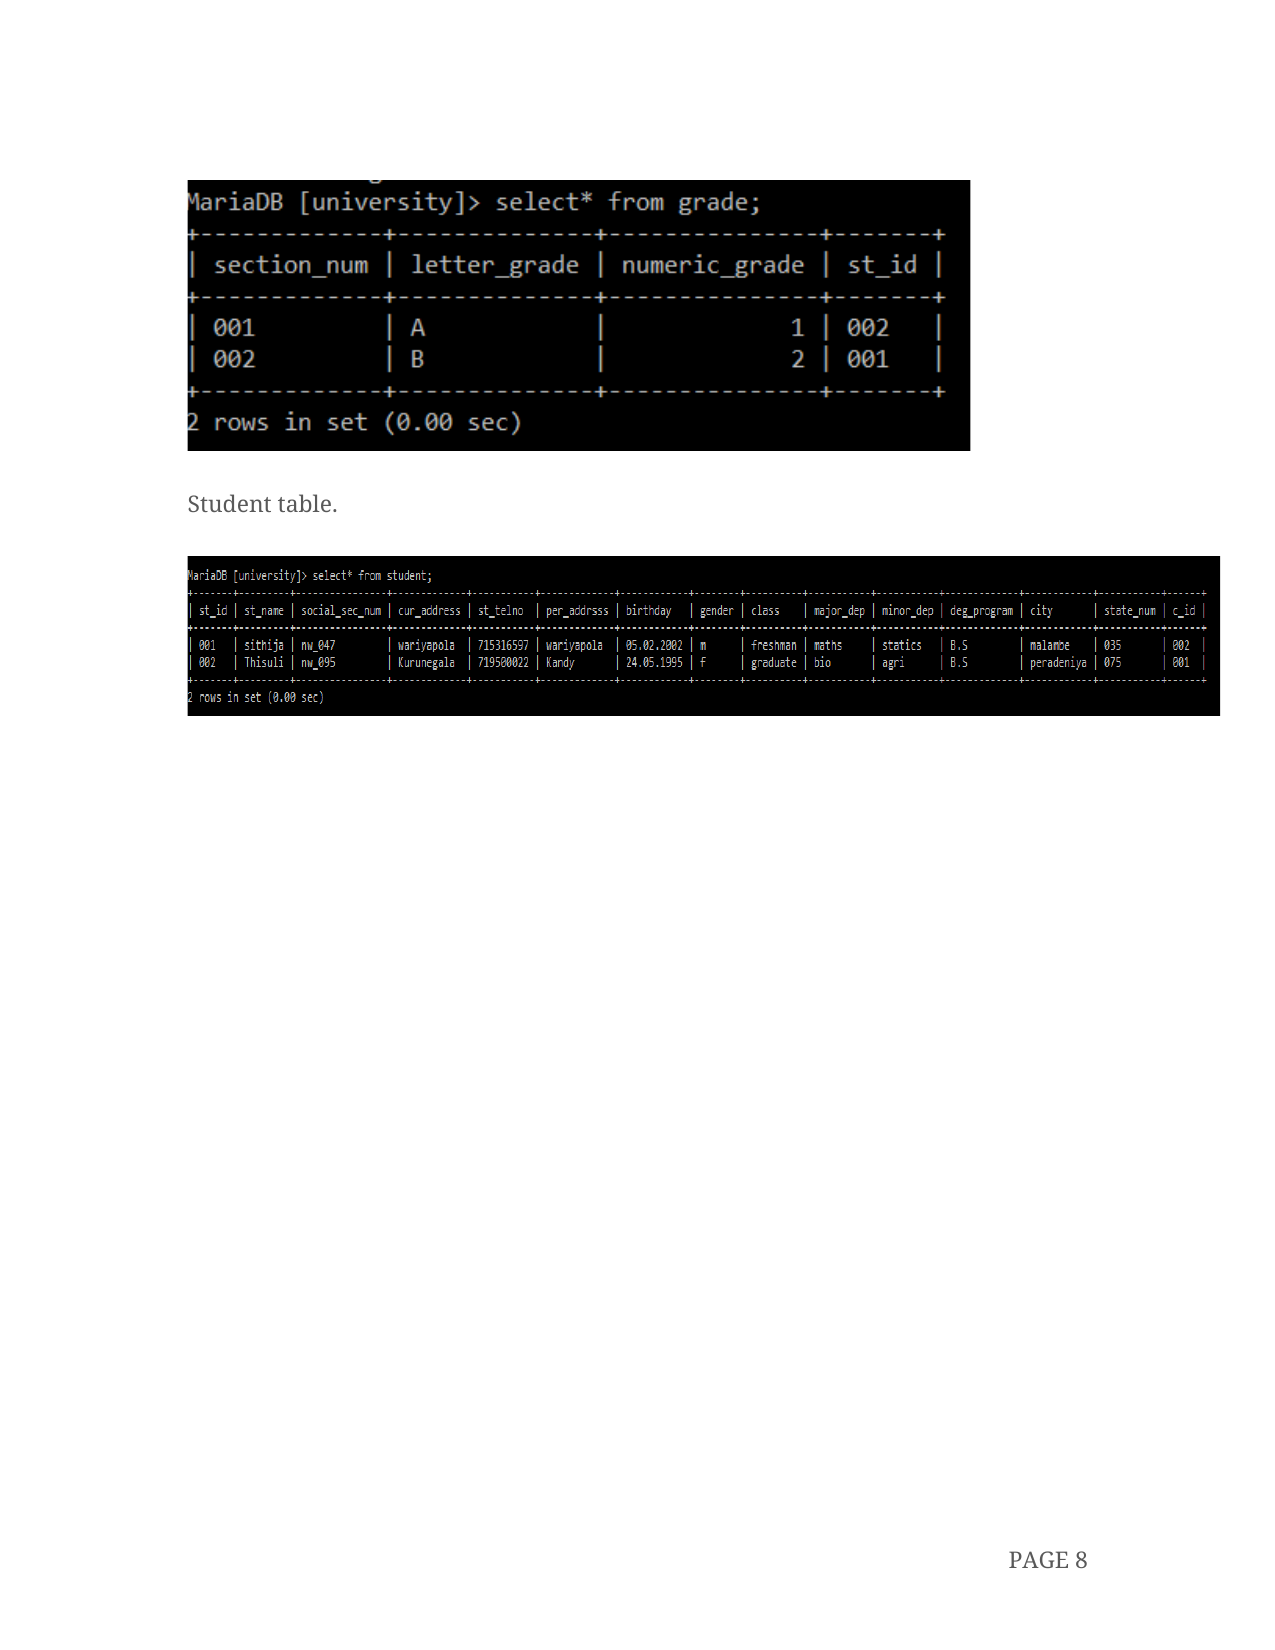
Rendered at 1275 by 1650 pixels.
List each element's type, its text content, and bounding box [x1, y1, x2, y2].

text Student table. [187, 488, 1087, 519]
picture [187, 556, 1221, 716]
picture [187, 180, 971, 451]
